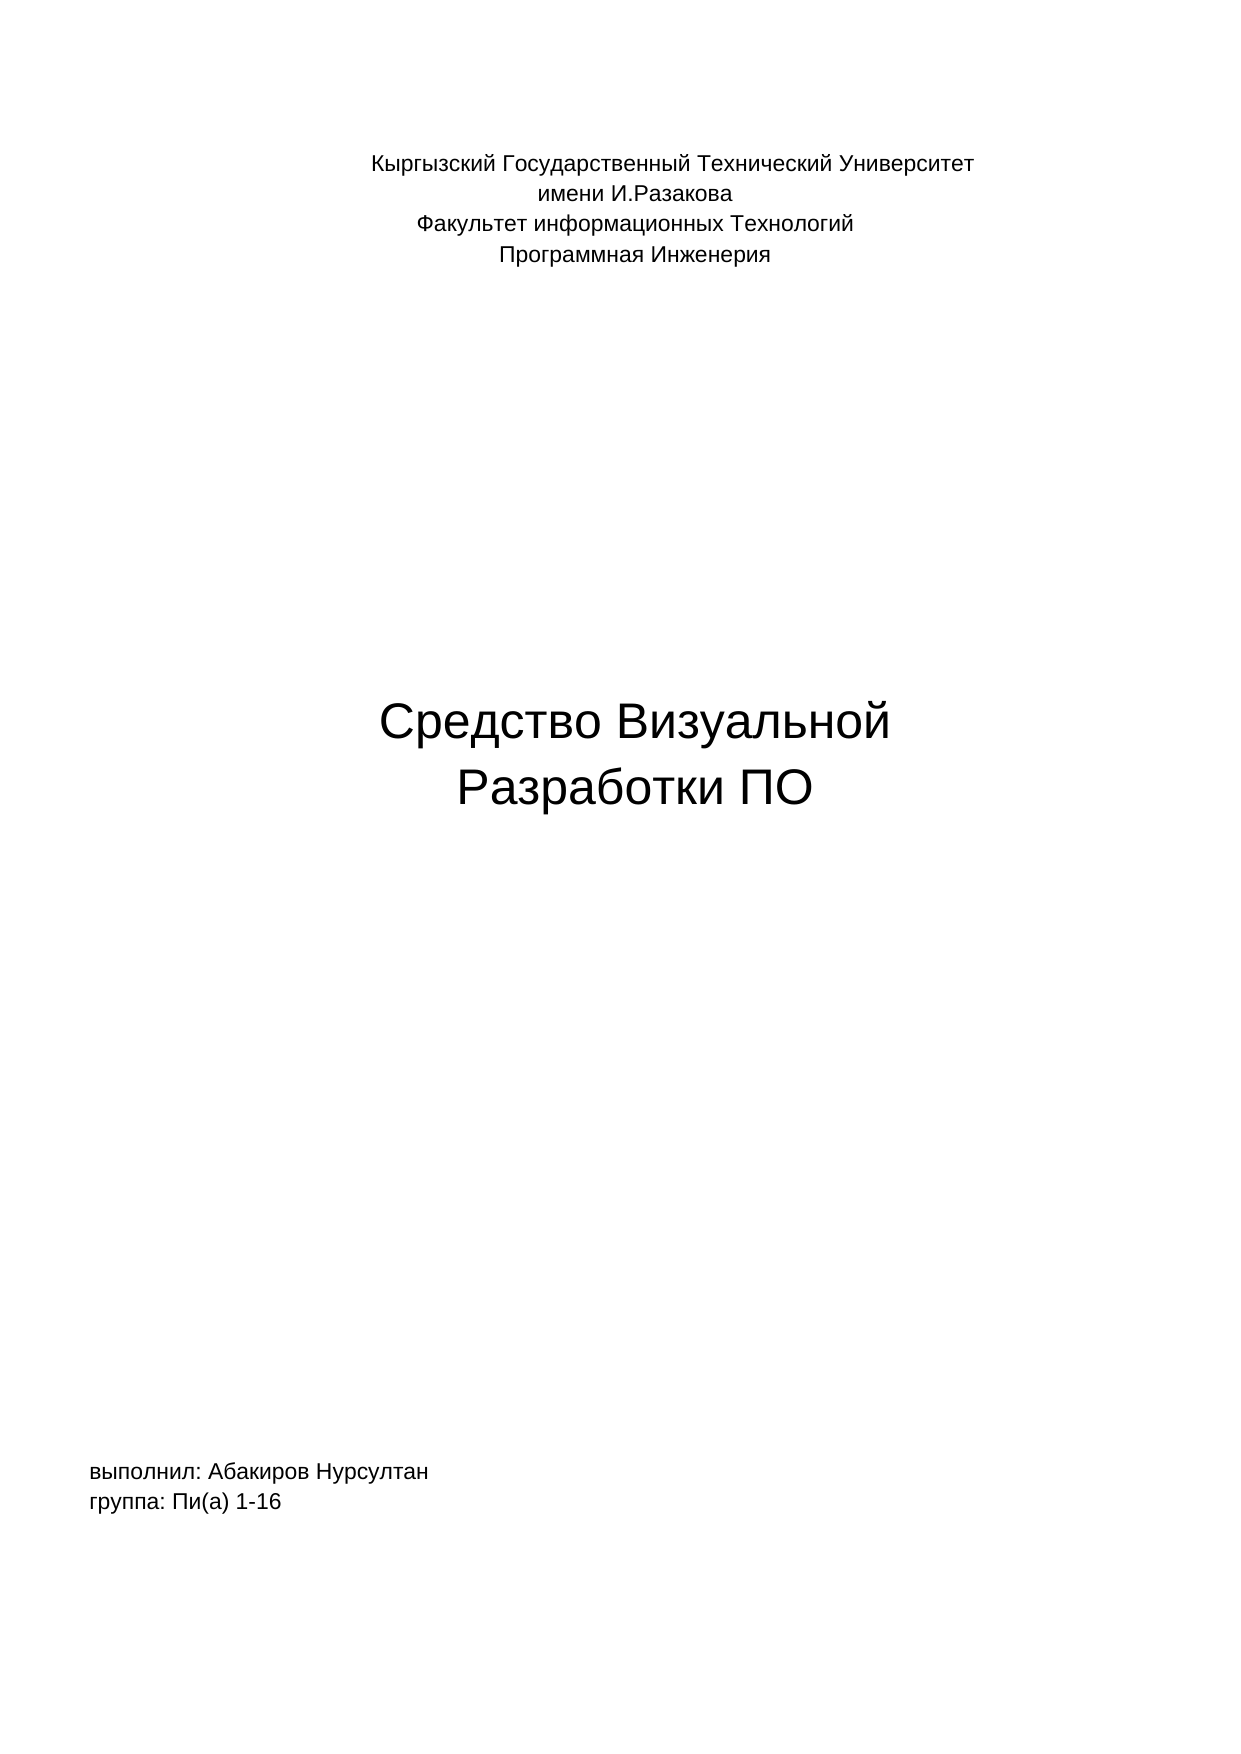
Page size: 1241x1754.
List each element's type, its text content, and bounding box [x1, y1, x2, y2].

text Программная Инженерия [89, 241, 1181, 267]
text группа: Пи(а) 1-16 [89, 1488, 1181, 1515]
text выполнил: Абакиров Нурсултан [89, 1458, 1181, 1484]
text имени И.Разакова [89, 180, 1181, 207]
text Факультет информационных Технологий [89, 210, 1181, 237]
text Средство Визуальной [89, 692, 1181, 749]
text Кыргызский Государственный Технический Университет [89, 150, 1181, 176]
text Разработки ПО [89, 758, 1181, 815]
